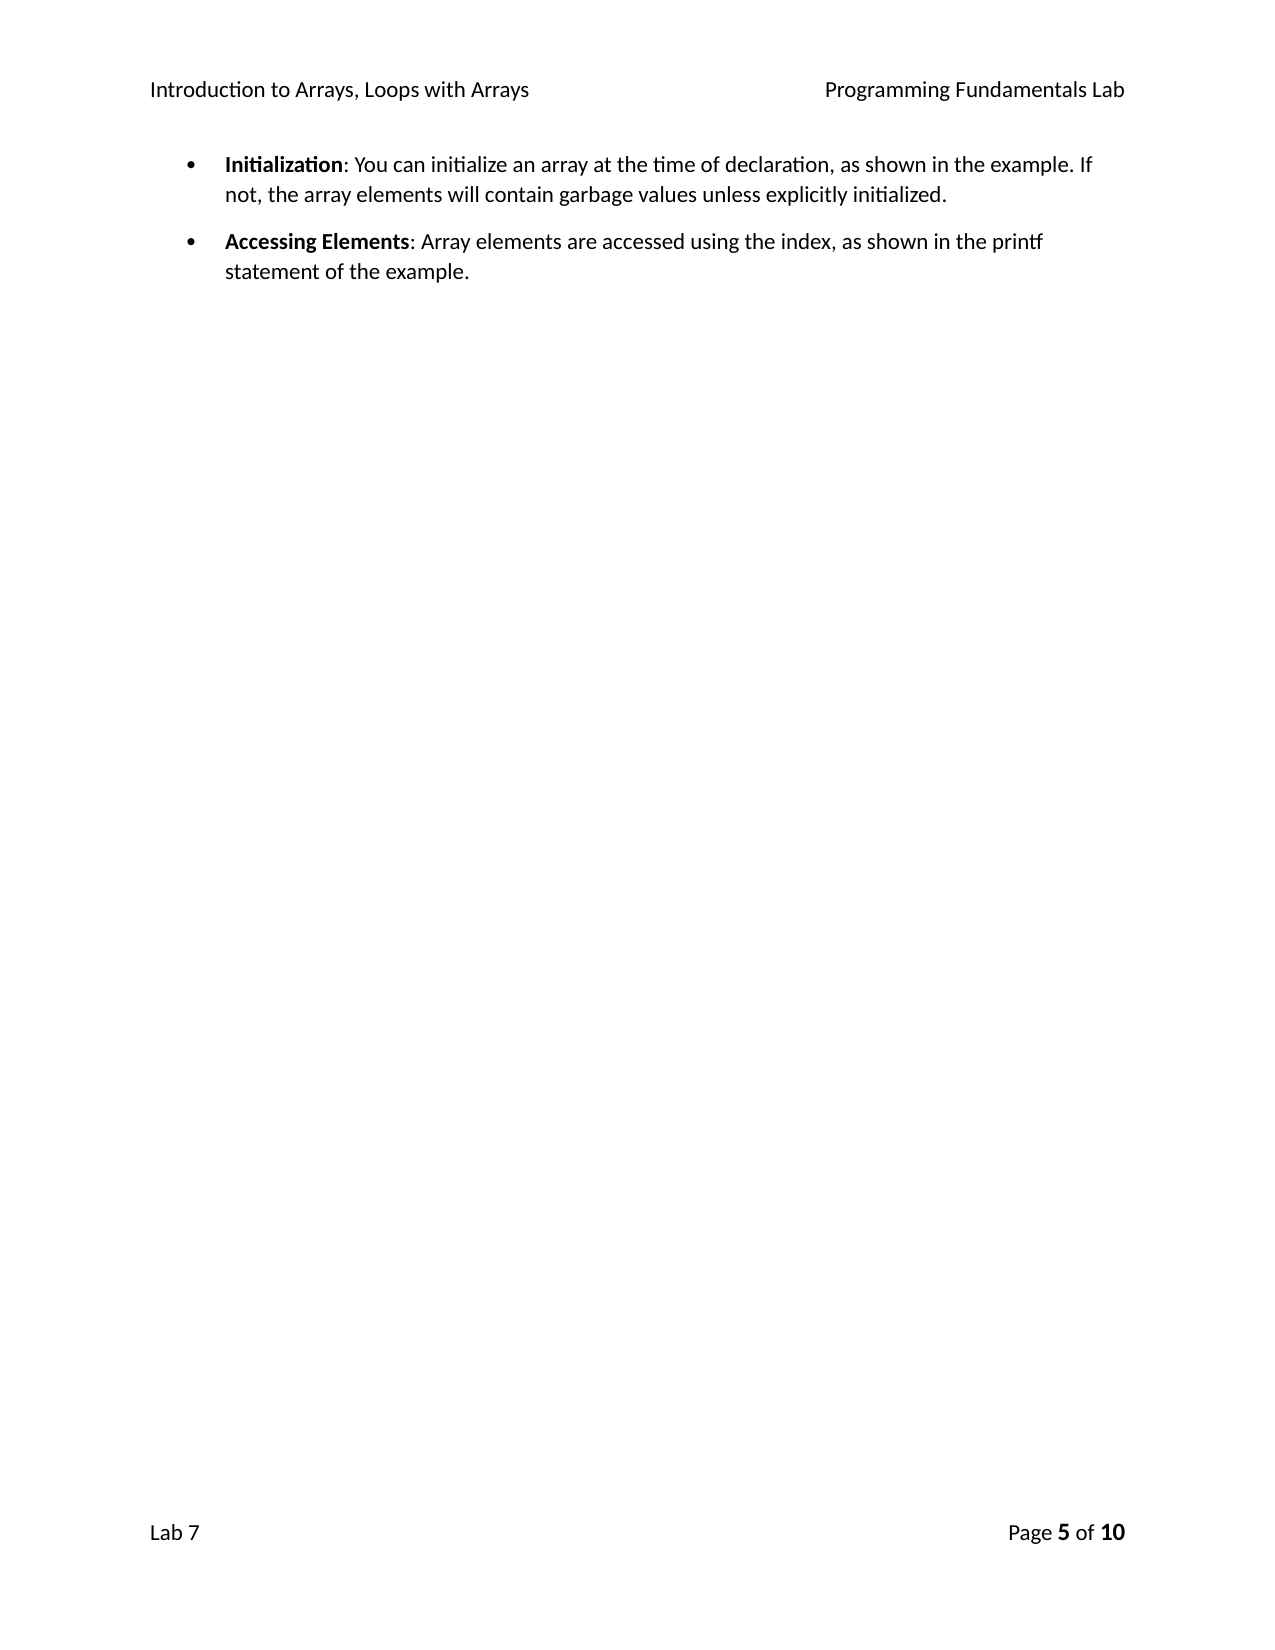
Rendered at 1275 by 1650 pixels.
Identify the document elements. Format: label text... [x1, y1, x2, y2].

list Initialization: You can initialize an array at the time of declaration, as shown in the example. If not, the array elements will contain garbage values unless explicitly initialized. [187, 150, 1125, 208]
list Accessing Elements: Array elements are accessed using the index, as shown in the printf statement of the example. [187, 227, 1125, 285]
